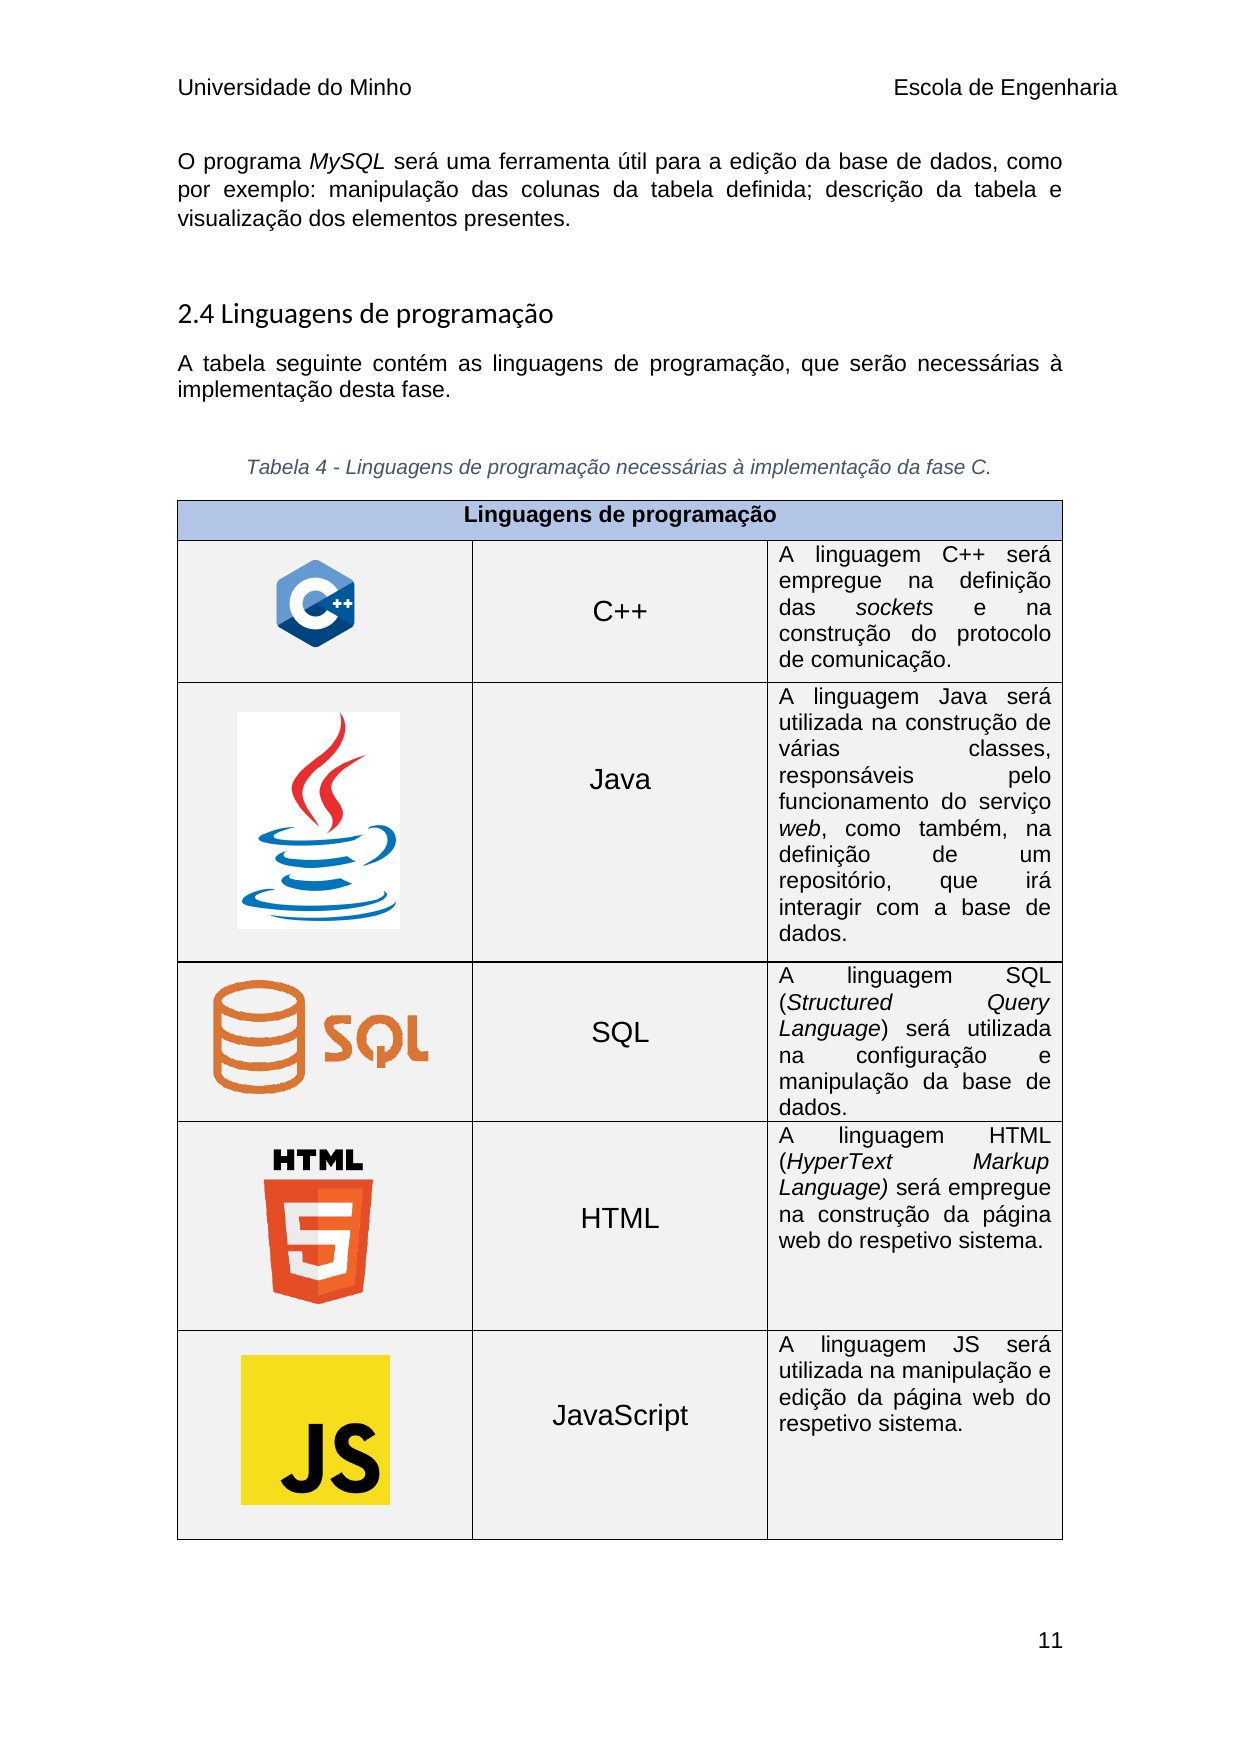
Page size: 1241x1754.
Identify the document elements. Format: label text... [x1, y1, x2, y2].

picture [237, 712, 400, 929]
table_cell [178, 683, 472, 961]
table_cell JavaScript [473, 1331, 767, 1539]
table_cell A linguagem HTML (HyperText Markup Language) será empregue na construção da página web do respetivo sistema. [768, 1122, 1062, 1330]
table_cell A linguagem SQL (Structured Query Language) será utilizada na configuração e manipulação da base de dados. [768, 963, 1062, 1121]
table_header Linguagens de programação [178, 501, 1062, 540]
table_cell C++ [473, 541, 767, 682]
table_cell A linguagem Java será utilizada na construção de várias classes, responsáveis pelo funcionamento do serviço web, como também, na definição de um repositório, que irá interagir com a base de dados. [768, 683, 1062, 961]
table_cell A linguagem JS será utilizada na manipulação e edição da página web do respetivo sistema. [768, 1331, 1062, 1539]
table_cell [178, 1122, 472, 1330]
table_cell SQL [473, 963, 767, 1121]
text 2.4 Linguagens de programação [177, 295, 1063, 330]
table_cell [178, 963, 472, 1121]
picture [264, 555, 368, 651]
table_cell HTML [473, 1122, 767, 1330]
text Tabela 4 - Linguagens de programação necessárias à implementação da fase C. [177, 455, 1063, 479]
table_cell Java [473, 683, 767, 961]
picture [241, 1355, 390, 1505]
picture [228, 1136, 408, 1317]
text O programa MySQL será uma ferramenta útil para a edição da base de dados, como por exemplo: manipulação das colunas da tabela definida; descrição da tabela e visualização dos elementos presentes. [177, 148, 1063, 231]
picture [198, 980, 444, 1096]
table_cell [178, 541, 472, 682]
text A tabela seguinte contém as linguagens de programação, que serão necessárias à implementação desta fase. [177, 350, 1063, 402]
table_cell A linguagem C++ será empregue na definição das sockets e na construção do protocolo de comunicação. [768, 541, 1062, 682]
table_cell [178, 1331, 472, 1539]
